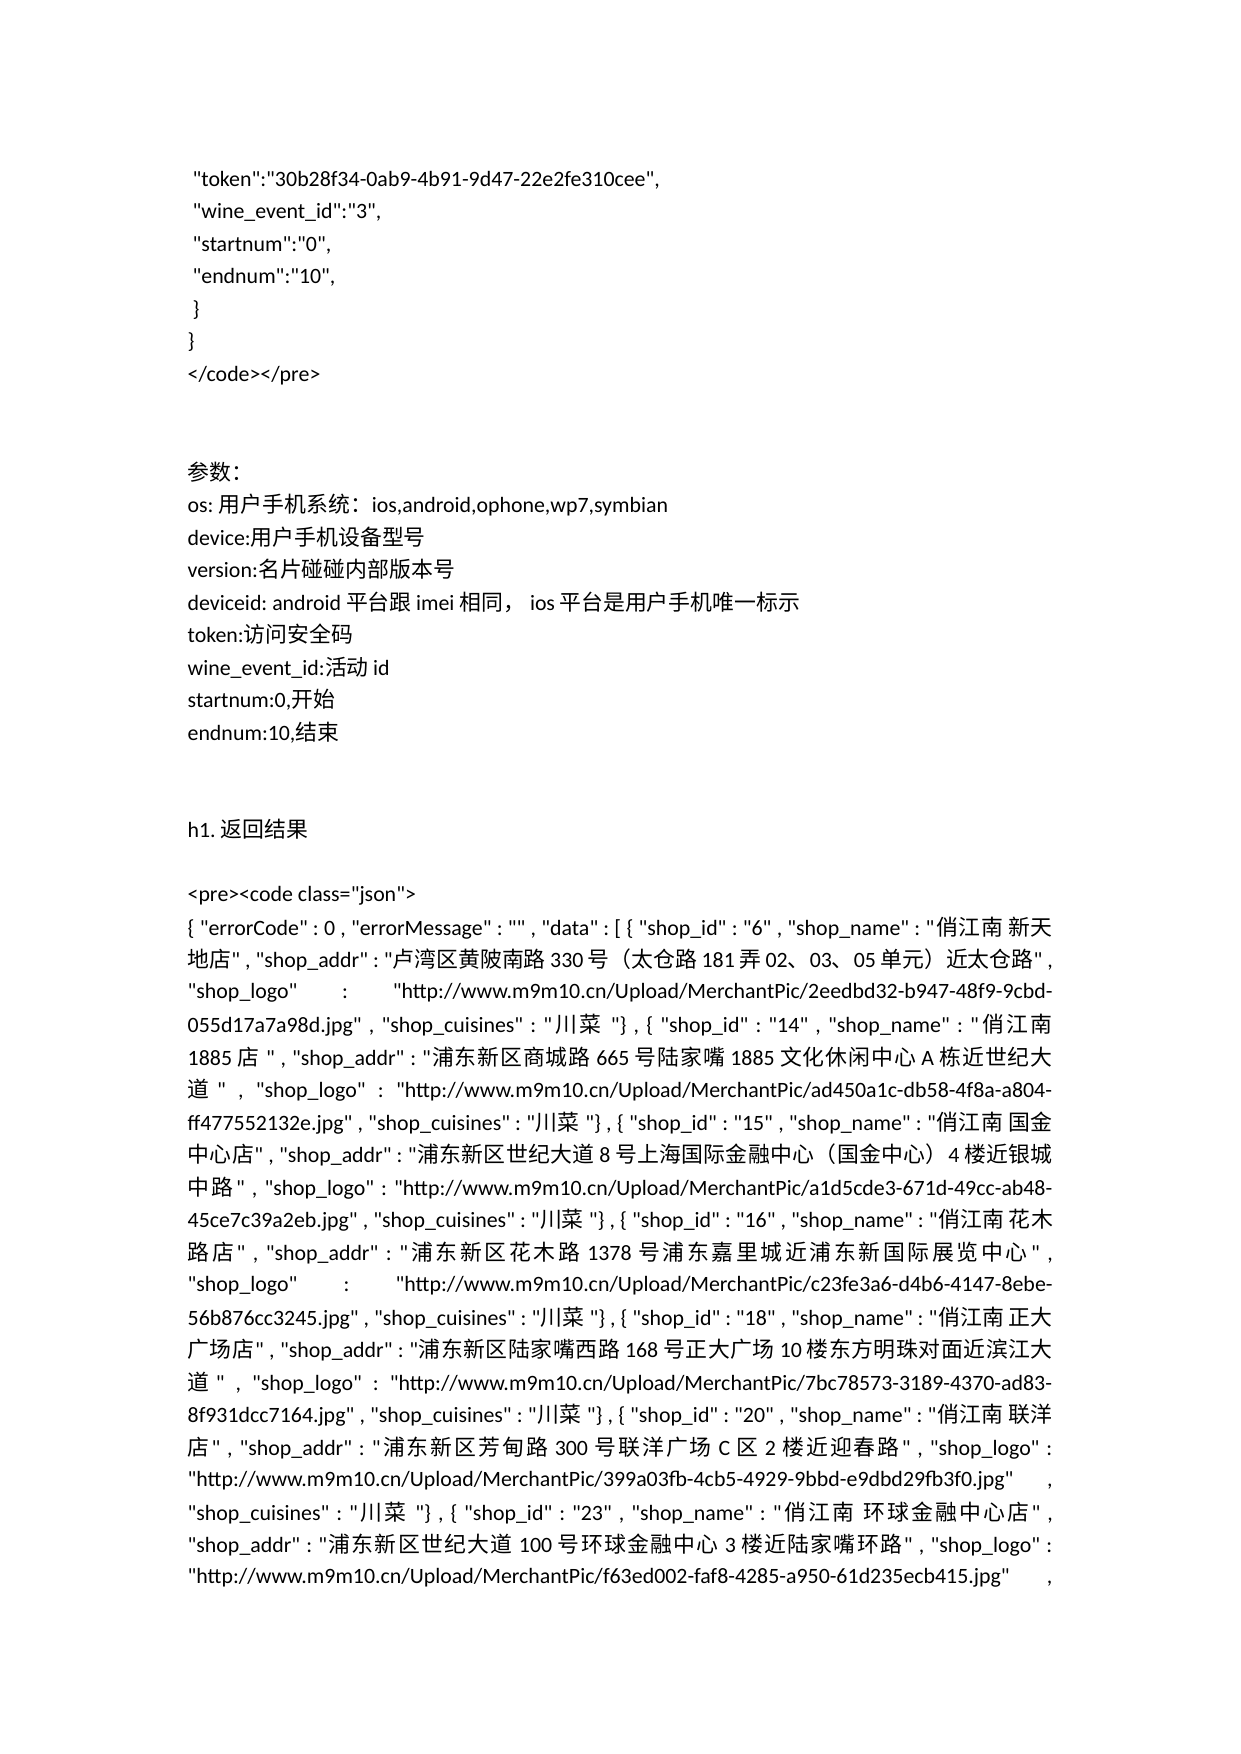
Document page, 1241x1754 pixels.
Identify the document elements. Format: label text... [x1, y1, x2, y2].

text 参数： [187, 454, 1053, 487]
text } [187, 324, 1053, 357]
text os: 用户手机系统：ios,android,ophone,wp7,symbian [187, 487, 1053, 519]
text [187, 909, 1053, 1592]
text version:名片碰碰内部版本号 [187, 552, 1053, 584]
text "endnum":"10", [187, 259, 1053, 292]
text </code></pre> [187, 357, 1053, 389]
text "wine_event_id":"3", [187, 194, 1053, 227]
text } [187, 292, 1053, 324]
text wine_event_id:活动id [187, 649, 1053, 682]
text token:访问安全码 [187, 617, 1053, 649]
text <pre><code class="json"> [187, 877, 1053, 909]
text endnum:10,结束 [187, 714, 1053, 747]
text device:用户手机设备型号 [187, 519, 1053, 552]
text startnum:0,开始 [187, 682, 1053, 714]
text "token":"30b28f34-0ab9-4b91-9d47-22e2fe310cee", [187, 162, 1053, 194]
text "startnum":"0", [187, 227, 1053, 259]
text deviceid: android 平台跟imei 相同， ios平台是用户手机唯一标示 [187, 584, 1053, 617]
text h1. 返回结果 [187, 812, 1053, 844]
